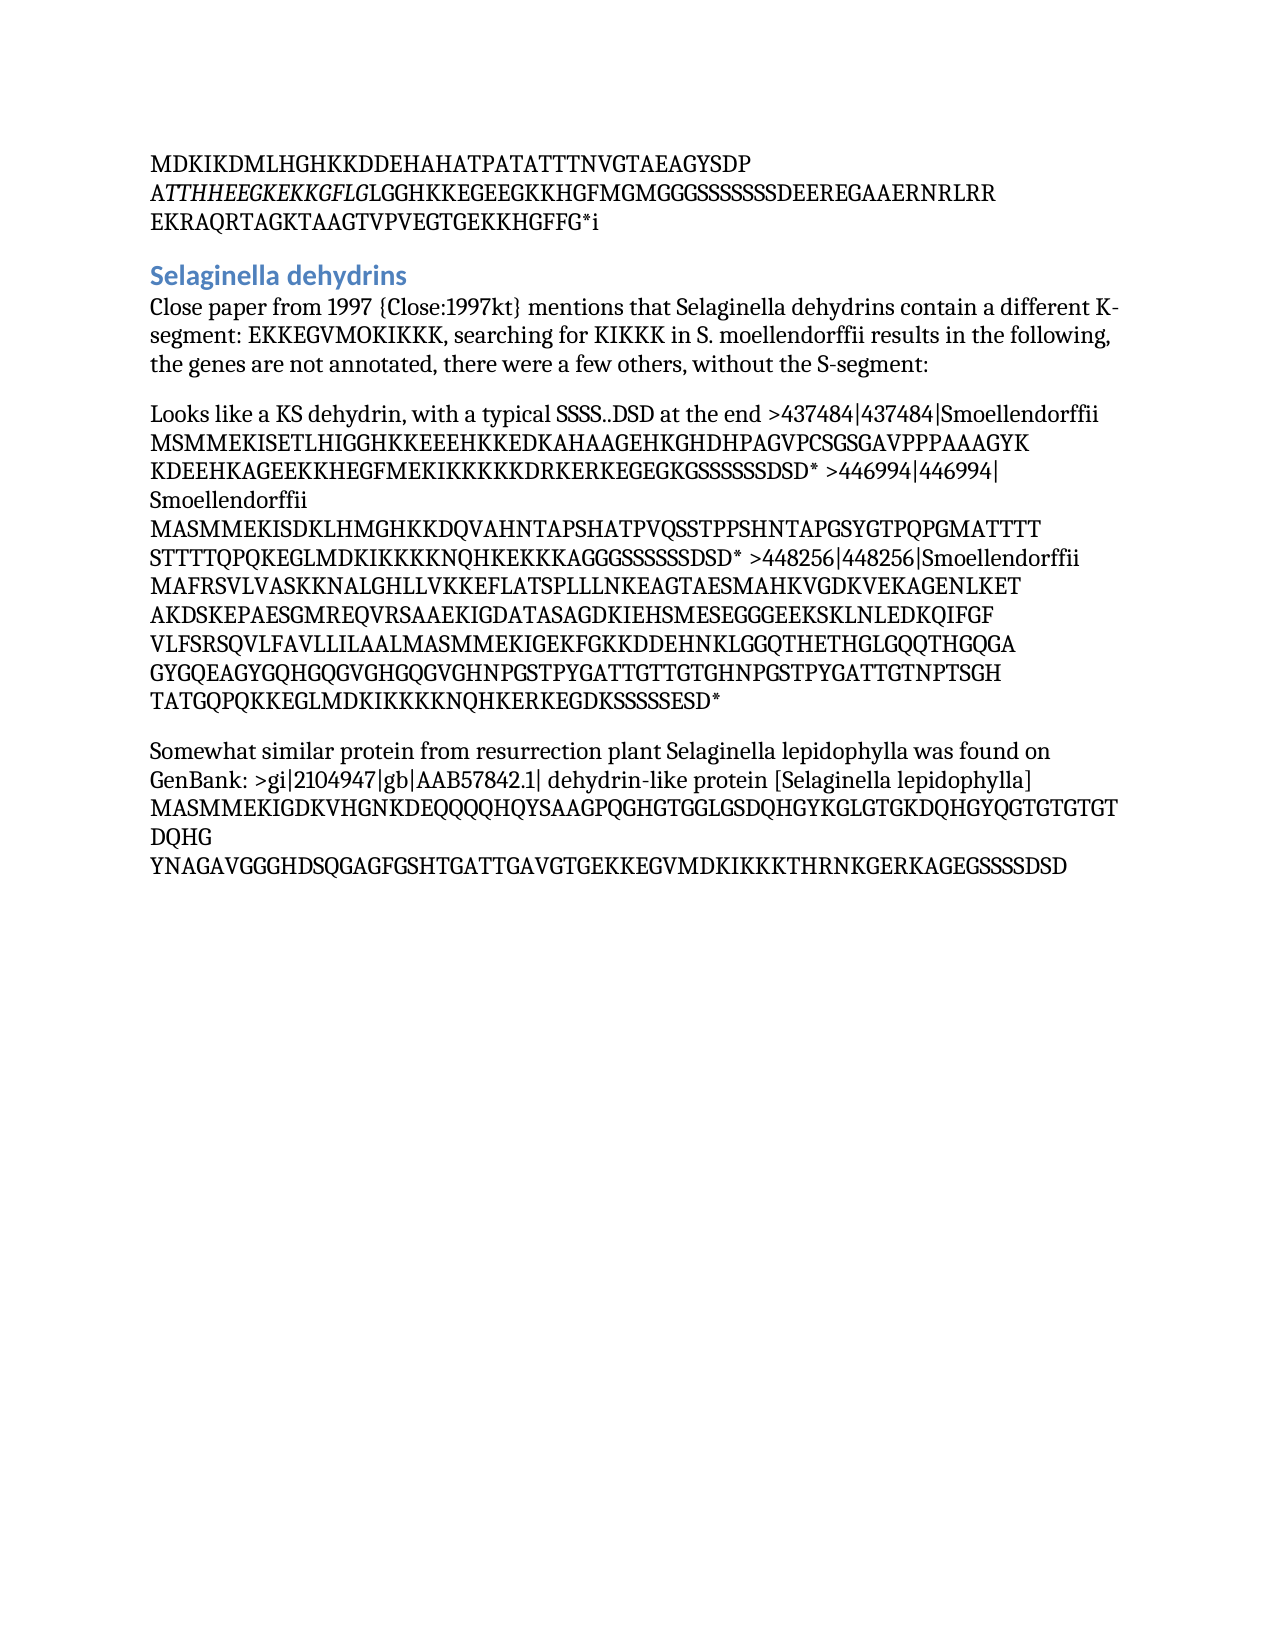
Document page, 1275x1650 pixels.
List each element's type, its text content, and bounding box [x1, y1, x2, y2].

text Close paper from 1997 {Close:1997kt} mentions that Selaginella dehydrins contain a different K-segment: EKKEGVMOKIKKK, searching for KIKKK in S. moellendorffii results in the following, the genes are not annotated, there were a few others, without the S-segment: [150, 293, 1125, 379]
subtitle Selaginella dehydrins [150, 257, 1125, 293]
text Looks like a KS dehydrin, with a typical SSSS..DSD at the end >437484|437484|Smoellendorffii MSMMEKISETLHIGGHKKEEEHKKEDKAHAAGEHKGHDHPAGVPCSGSGAVPPPAAAGYK KDEEHKAGEEKKHEGFMEKIKKKKKDRKERKEGEGKGSSSSSSDSD* >446994|446994|Smoellendorffii MASMMEKISDKLHMGHKKDQVAHNTAPSHATPVQSSTPPSHNTAPGSYGTPQPGMATTTT STTTTQPQKEGLMDKIKKKKNQHKEKKKAGGGSSSSSSDSD* >448256|448256|Smoellendorffii MAFRSVLVASKKNALGHLLVKKEFLATSPLLLNKEAGTAESMAHKVGDKVEKAGENLKET AKDSKEPAESGMREQVRSAAEKIGDATASAGDKIEHSMESEGGGEEKSKLNLEDKQIFGF VLFSRSQVLFAVLLILAALMASMMEKIGEKFGKKDDEHNKLGGQTHETHGLGQQTHGQGA GYGQEAGYGQHGQGVGHGQGVGHNPGSTPYGATTGTTGTGHNPGSTPYGATTGTNPTSGH TATGQPQKKEGLMDKIKKKKNQHKERKEGDKSSSSSESD* [150, 400, 1125, 716]
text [150, 150, 1125, 236]
text Somewhat similar protein from resurrection plant Selaginella lepidophylla was found on GenBank: >gi|2104947|gb|AAB57842.1| dehydrin-like protein [Selaginella lepidophylla] MASMMEKIGDKVHGNKDEQQQQHQYSAAGPQGHGTGGLGSDQHGYKGLGTGKDQHGYQGTGTGTGTDQHG YNAGAVGGGHDSQGAGFGSHTGATTGAVGTGEKKEGVMDKIKKKTHRNKGERKAGEGSSSSDSD [150, 737, 1125, 881]
